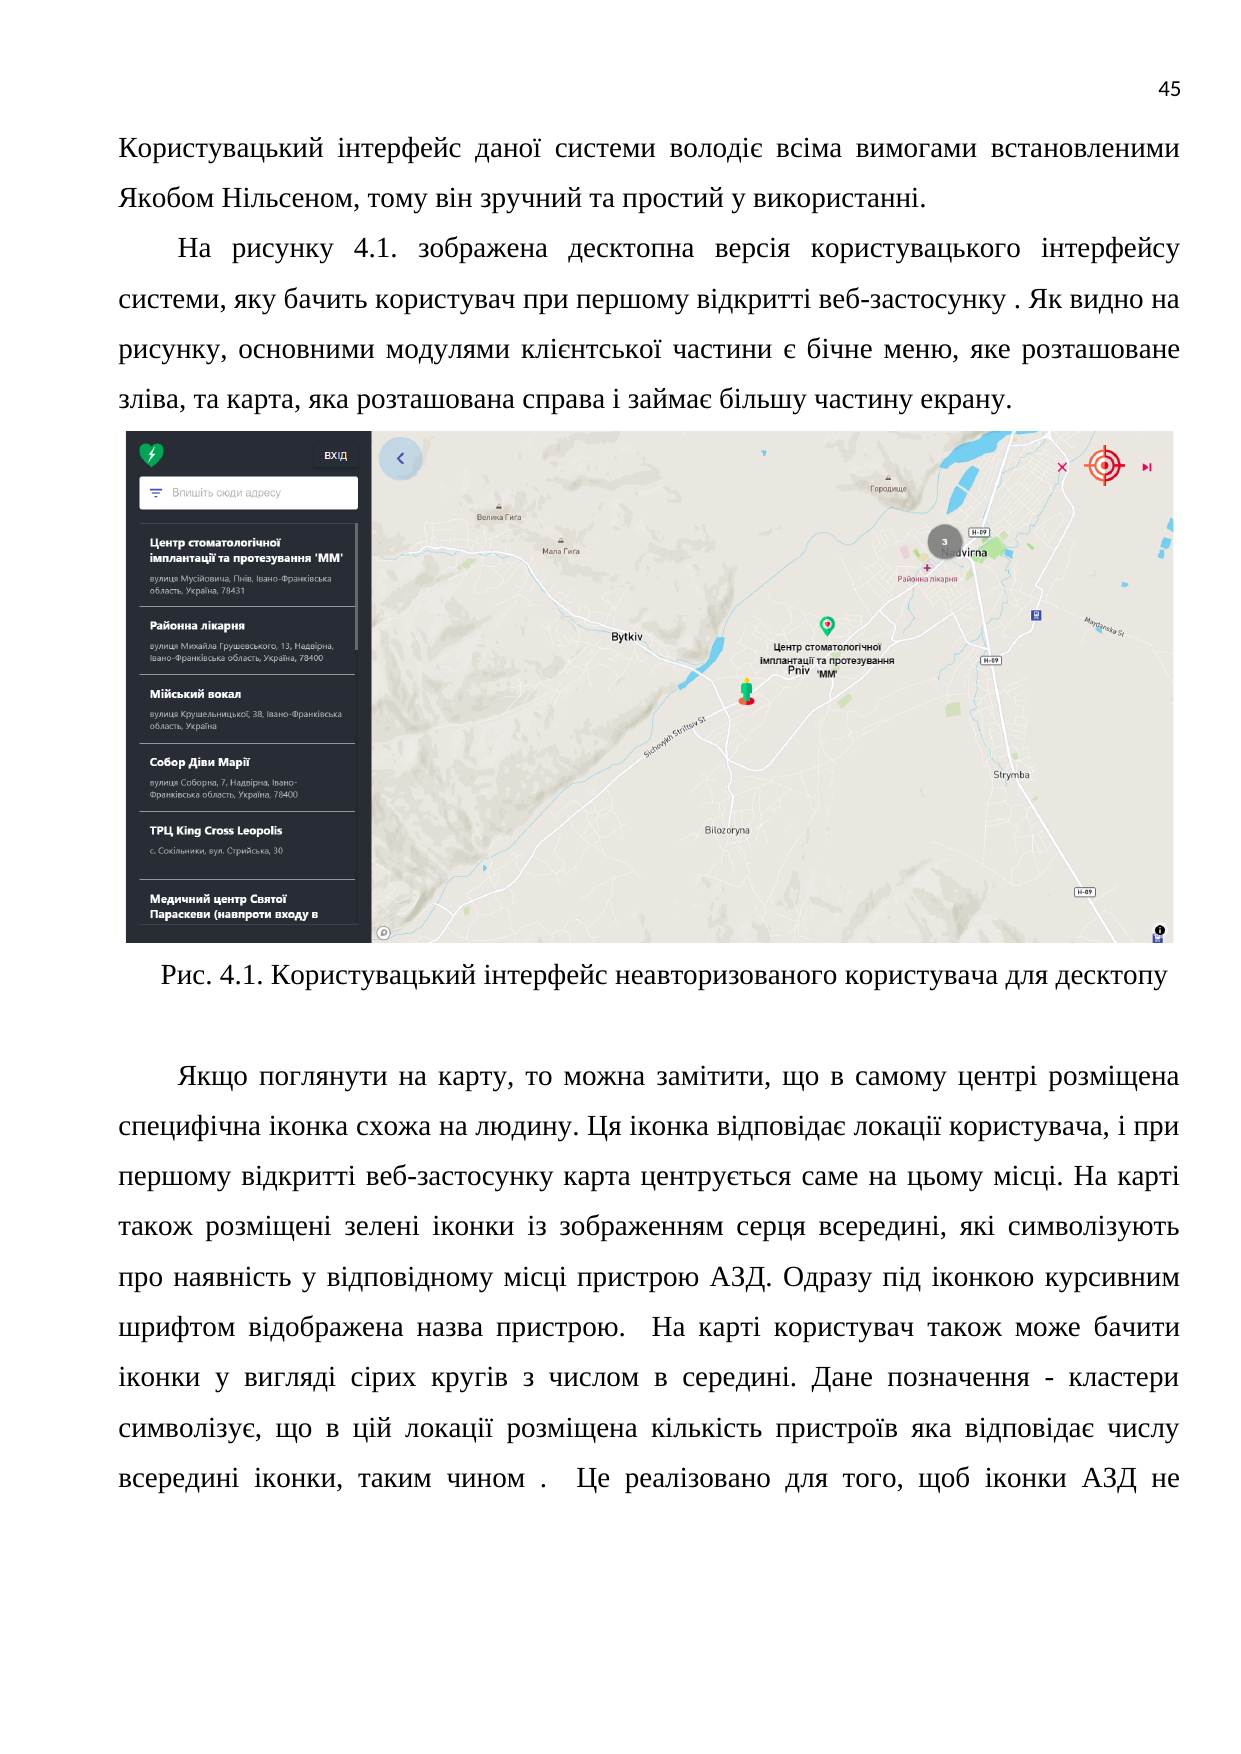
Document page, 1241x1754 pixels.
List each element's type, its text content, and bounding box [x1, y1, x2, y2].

picture [125, 431, 1174, 943]
text Рис. 4.1. Користувацький інтерфейс неавторизованого користувача для десктопу [118, 957, 1181, 991]
text На рисунку 4.1. зображена десктопна версія користувацького інтерфейсу системи, яку бачить користувач при першому відкритті веб-застосунку . Як видно на рисунку, основними модулями клієнтської частини є бічне меню, яке розташоване зліва, та карта, яка розташована справа і займає більшу частину екрану. [118, 231, 1181, 415]
